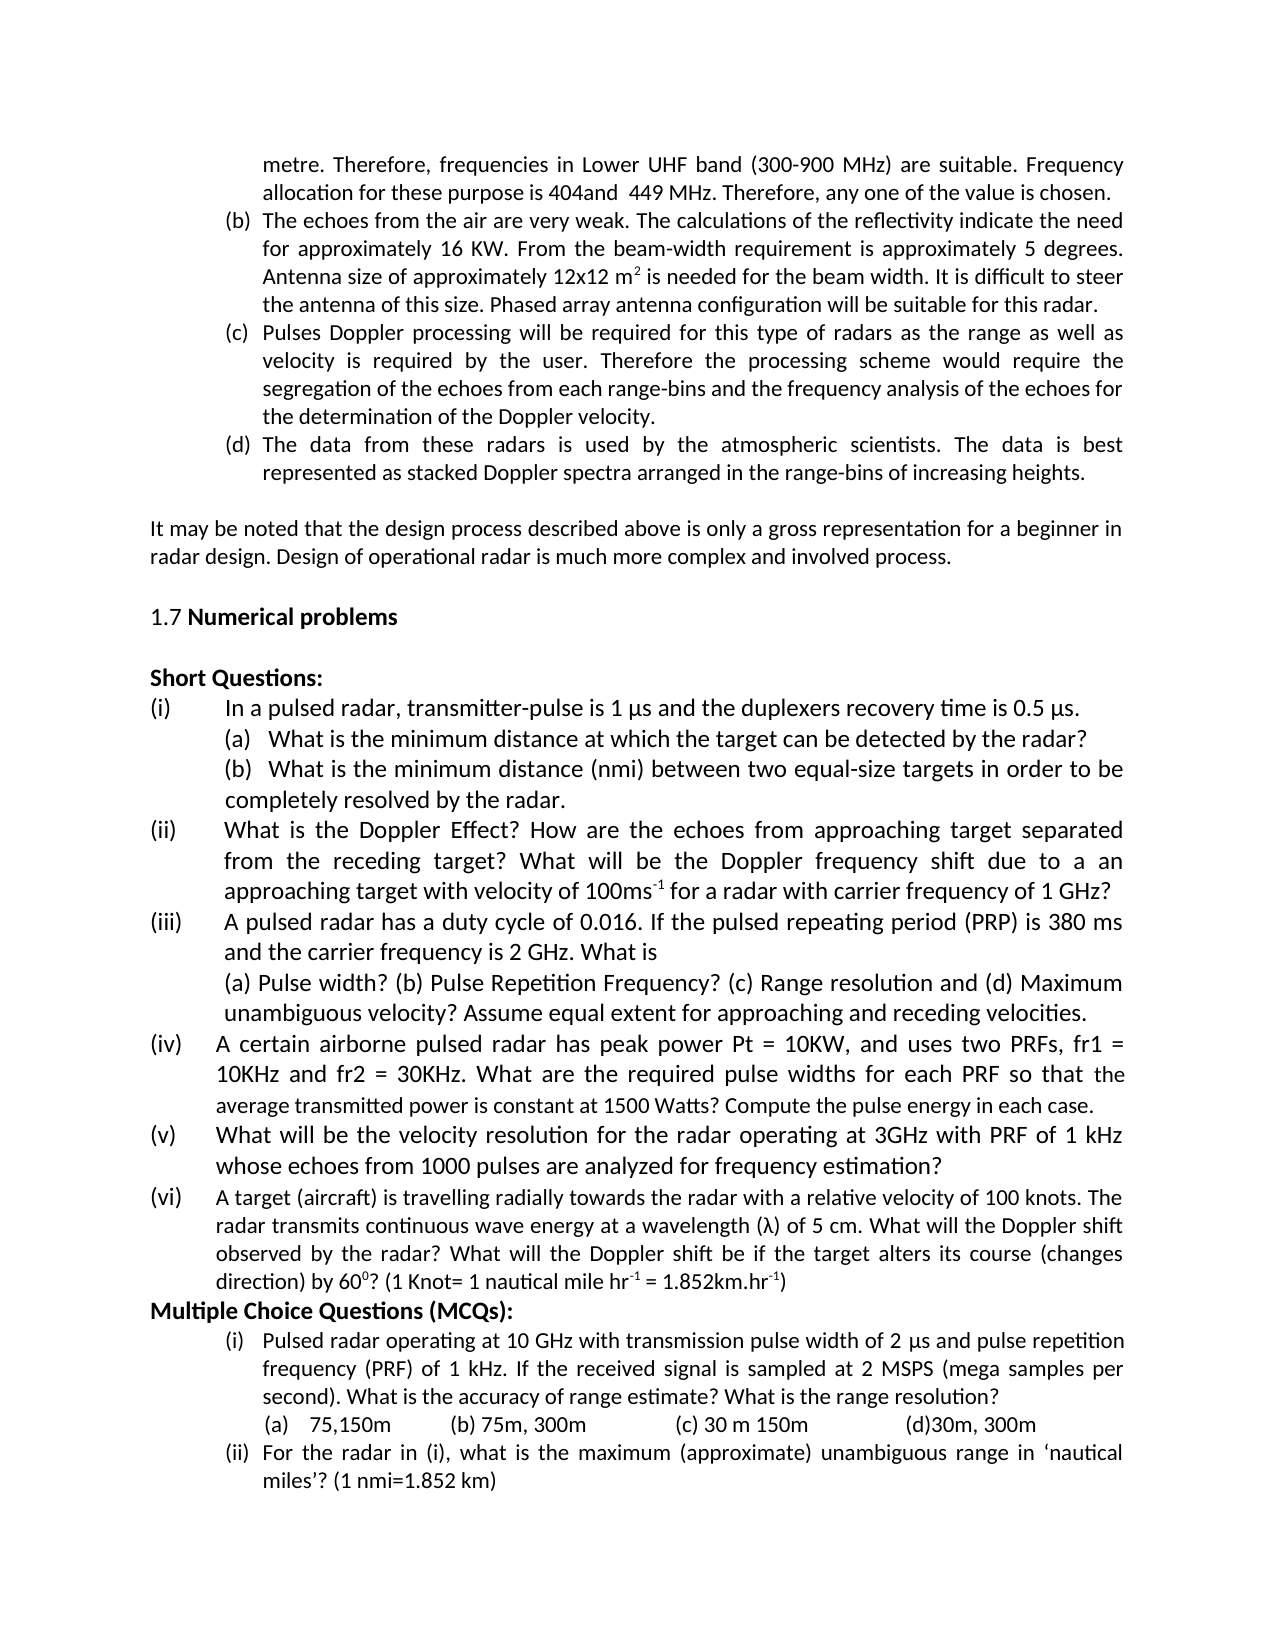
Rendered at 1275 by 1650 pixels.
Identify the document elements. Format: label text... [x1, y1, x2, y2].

list The echoes from the air are very weak. The calculations of the reflectivity indicate the need for approximately 16 KW. From the beam-width requirement is approximately 5 degrees. Antenna size of approximately 12x12 m2 is needed for the beam width. It is difficult to steer the antenna of this size. Phased array antenna configuration will be suitable for this radar. [225, 206, 1125, 318]
text (ii) What is the Doppler Effect? How are the echoes from approaching target separated from the receding target? What will be the Doppler frequency shift due to a an approaching target with velocity of 100ms-1 for a radar with carrier frequency of 1 GHz? [150, 814, 1125, 906]
text (iii) A pulsed radar has a duty cycle of 0.016. If the pulsed repeating period (PRP) is 380 ms and the carrier frequency is 2 GHz. What is [150, 906, 1125, 967]
list For the radar in (i), what is the maximum (approximate) unambiguous range in ‘nautical miles’? (1 nmi=1.852 km) [225, 1438, 1125, 1494]
list A certain airborne pulsed radar has peak power Pt = 10KW, and uses two PRFs, fr1 = 10KHz and fr2 = 30KHz. What are the required pulse widths for each PRF so that the average transmitted power is constant at 1500 Watts? Compute the pulse energy in each case. [150, 1028, 1125, 1120]
list Pulses Doppler processing will be required for this type of radars as the range as well as velocity is required by the user. Therefore the processing scheme would require the segregation of the echoes from each range-bins and the frequency analysis of the echoes for the determination of the Doppler velocity. [225, 318, 1125, 430]
text Short Questions: [150, 662, 1125, 692]
text (i) In a pulsed radar, transmitter-pulse is 1 µs and the duplexers recovery time is 0.5 µs. [150, 692, 1125, 723]
list 75,150m (b) 75m, 300m (c) 30 m 150m (d)30m, 300m [264, 1410, 1125, 1438]
text (a) What is the minimum distance at which the target can be detected by the radar? [150, 723, 1125, 753]
text It may be noted that the design process described above is only a gross representation for a beginner in radar design. Design of operational radar is much more complex and involved process. [150, 514, 1125, 570]
text (a) Pulse width? (b) Pulse Repetition Frequency? (c) Range resolution and (d) Maximum unambiguous velocity? Assume equal extent for approaching and receding velocities. [224, 967, 1125, 1028]
list The data from these radars is used by the atmospheric scientists. The data is best represented as stacked Doppler spectra arranged in the range-bins of increasing heights. [225, 430, 1125, 486]
list Pulsed radar operating at 10 GHz with transmission pulse width of 2 µs and pulse repetition frequency (PRF) of 1 kHz. If the received signal is sampled at 2 MSPS (mega samples per second). What is the accuracy of range estimate? What is the range resolution? [225, 1326, 1125, 1410]
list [225, 150, 1125, 206]
text 1.7 Numerical problems [150, 601, 1125, 631]
list What will be the velocity resolution for the radar operating at 3GHz with PRF of 1 kHz whose echoes from 1000 pulses are analyzed for frequency estimation? [150, 1120, 1125, 1181]
text (b) What is the minimum distance (nmi) between two equal-size targets in order to be completely resolved by the radar. [224, 753, 1125, 814]
list A target (aircraft) is travelling radially towards the radar with a relative velocity of 100 knots. The radar transmits continuous wave energy at a wavelength (λ) of 5 cm. What will the Doppler shift observed by the radar? What will the Doppler shift be if the target alters its course (changes direction) by 600? (1 Knot= 1 nautical mile hr-1 = 1.852km.hr-1) [150, 1181, 1125, 1295]
text Multiple Choice Questions (MCQs): [150, 1295, 1125, 1326]
